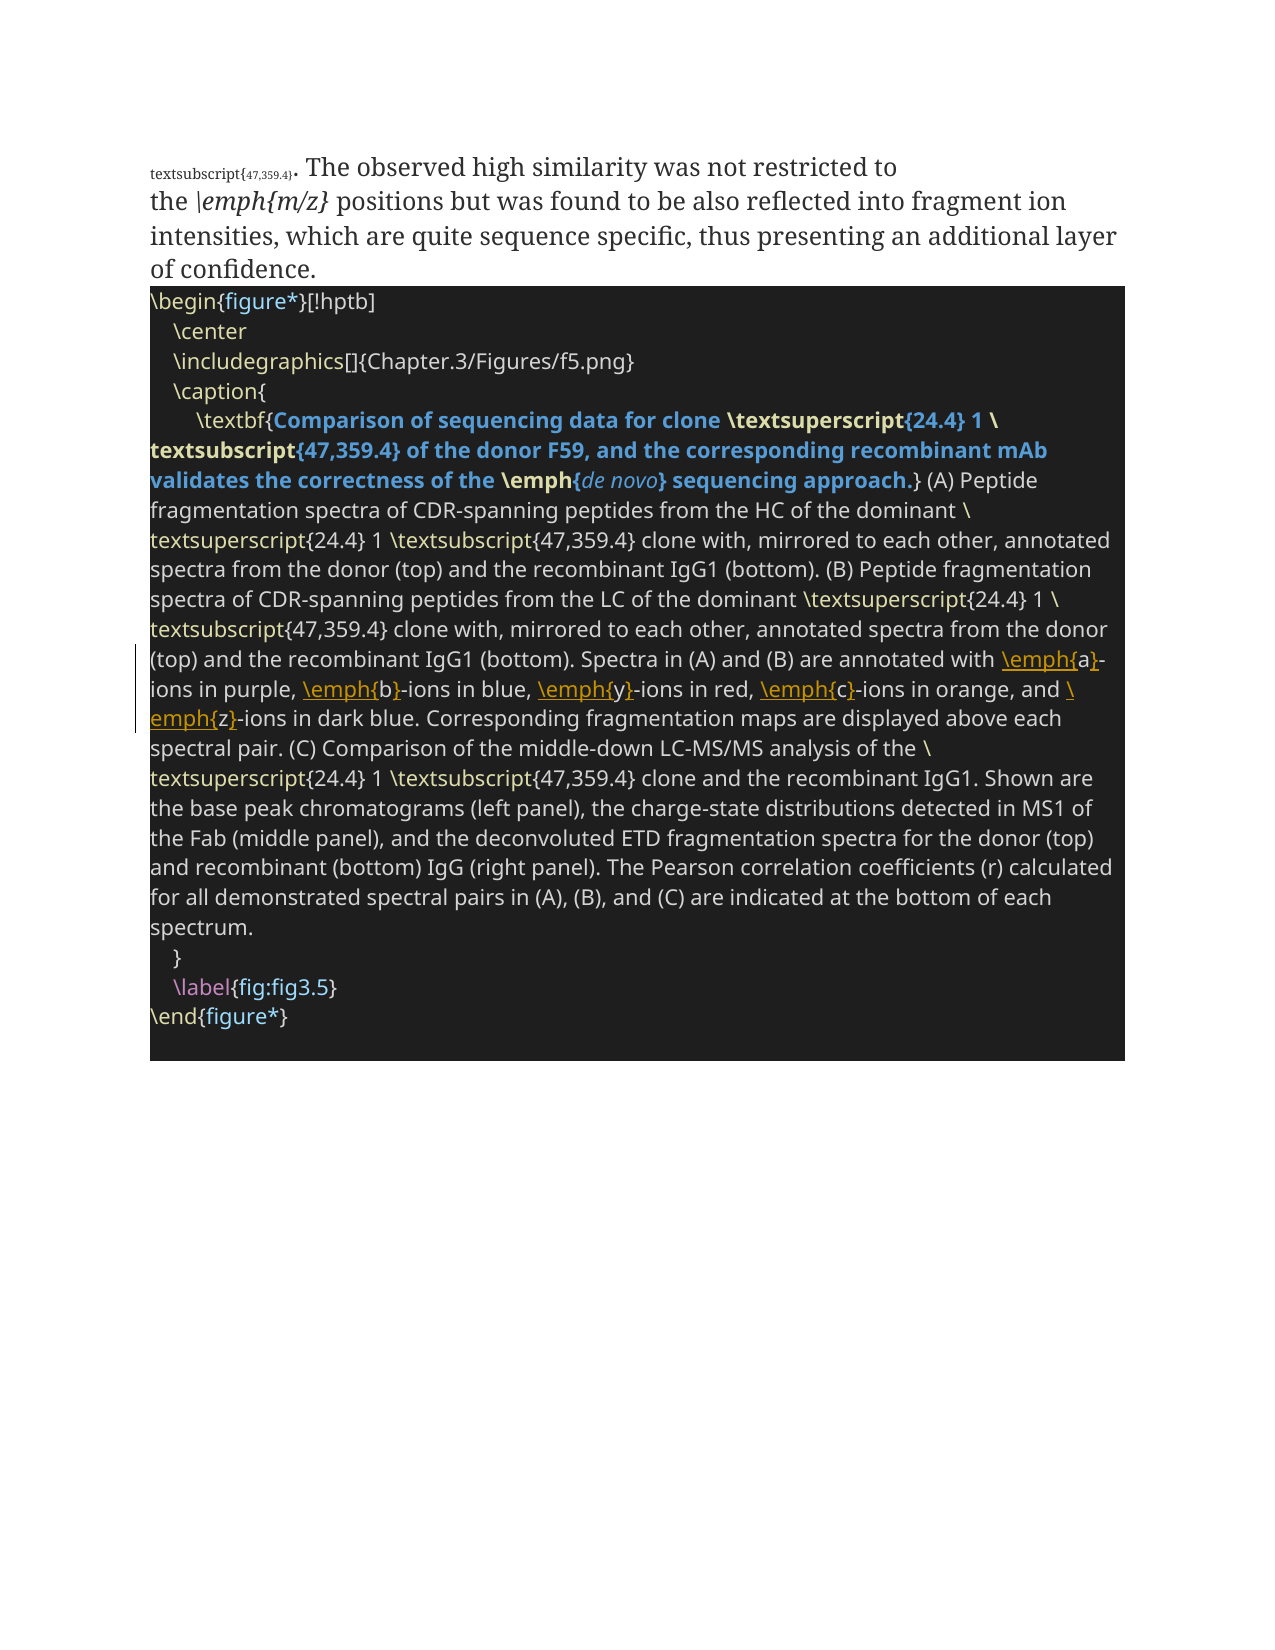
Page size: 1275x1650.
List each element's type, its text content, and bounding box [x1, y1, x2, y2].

text } [150, 942, 1125, 971]
text \end{figure*} [150, 1001, 1125, 1031]
text \center [150, 316, 1125, 346]
text \caption{ [150, 376, 1125, 405]
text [150, 150, 1125, 286]
text \begin{figure*}[!hptb] [150, 286, 1125, 316]
text \textbf{Comparison of sequencing data for clone \textsuperscript{24.4} 1 \textsubscript{47,359.4} of the donor F59, and the corresponding recombinant mAb validates the correctness of the \emph{de novo} sequencing approach.} (A) Peptide fragmentation spectra of CDR-spanning peptides from the HC of the dominant \textsuperscript{24.4} 1 \textsubscript{47,359.4} clone with, mirrored to each other, annotated spectra from the donor (top) and the recombinant IgG1 (bottom). (B) Peptide fragmentation spectra of CDR-spanning peptides from the LC of the dominant \textsuperscript{24.4} 1 \textsubscript{47,359.4} clone with, mirrored to each other, annotated spectra from the donor (top) and the recombinant IgG1 (bottom). Spectra in (A) and (B) are annotated with a-ions in purple, b-ions in blue, y-ions in red, c-ions in orange, and z-ions in dark blue. Corresponding fragmentation maps are displayed above each spectral pair. (C) Comparison of the middle-down LC-MS/MS analysis of the \textsuperscript{24.4} 1 \textsubscript{47,359.4} clone and the recombinant IgG1. Shown are the base peak chromatograms (left panel), the charge-state distributions detected in MS1 of the Fab (middle panel), and the deconvoluted ETD fragmentation spectra for the donor (top) and recombinant (bottom) IgG (right panel). The Pearson correlation coefficients (r) calculated for all demonstrated spectral pairs in (A), (B), and (C) are indicated at the bottom of each spectrum. [150, 405, 1125, 942]
text \label{fig:fig3.5} [150, 971, 1125, 1001]
text \includegraphics[]{Chapter.3/Figures/f5.png} [150, 346, 1125, 376]
